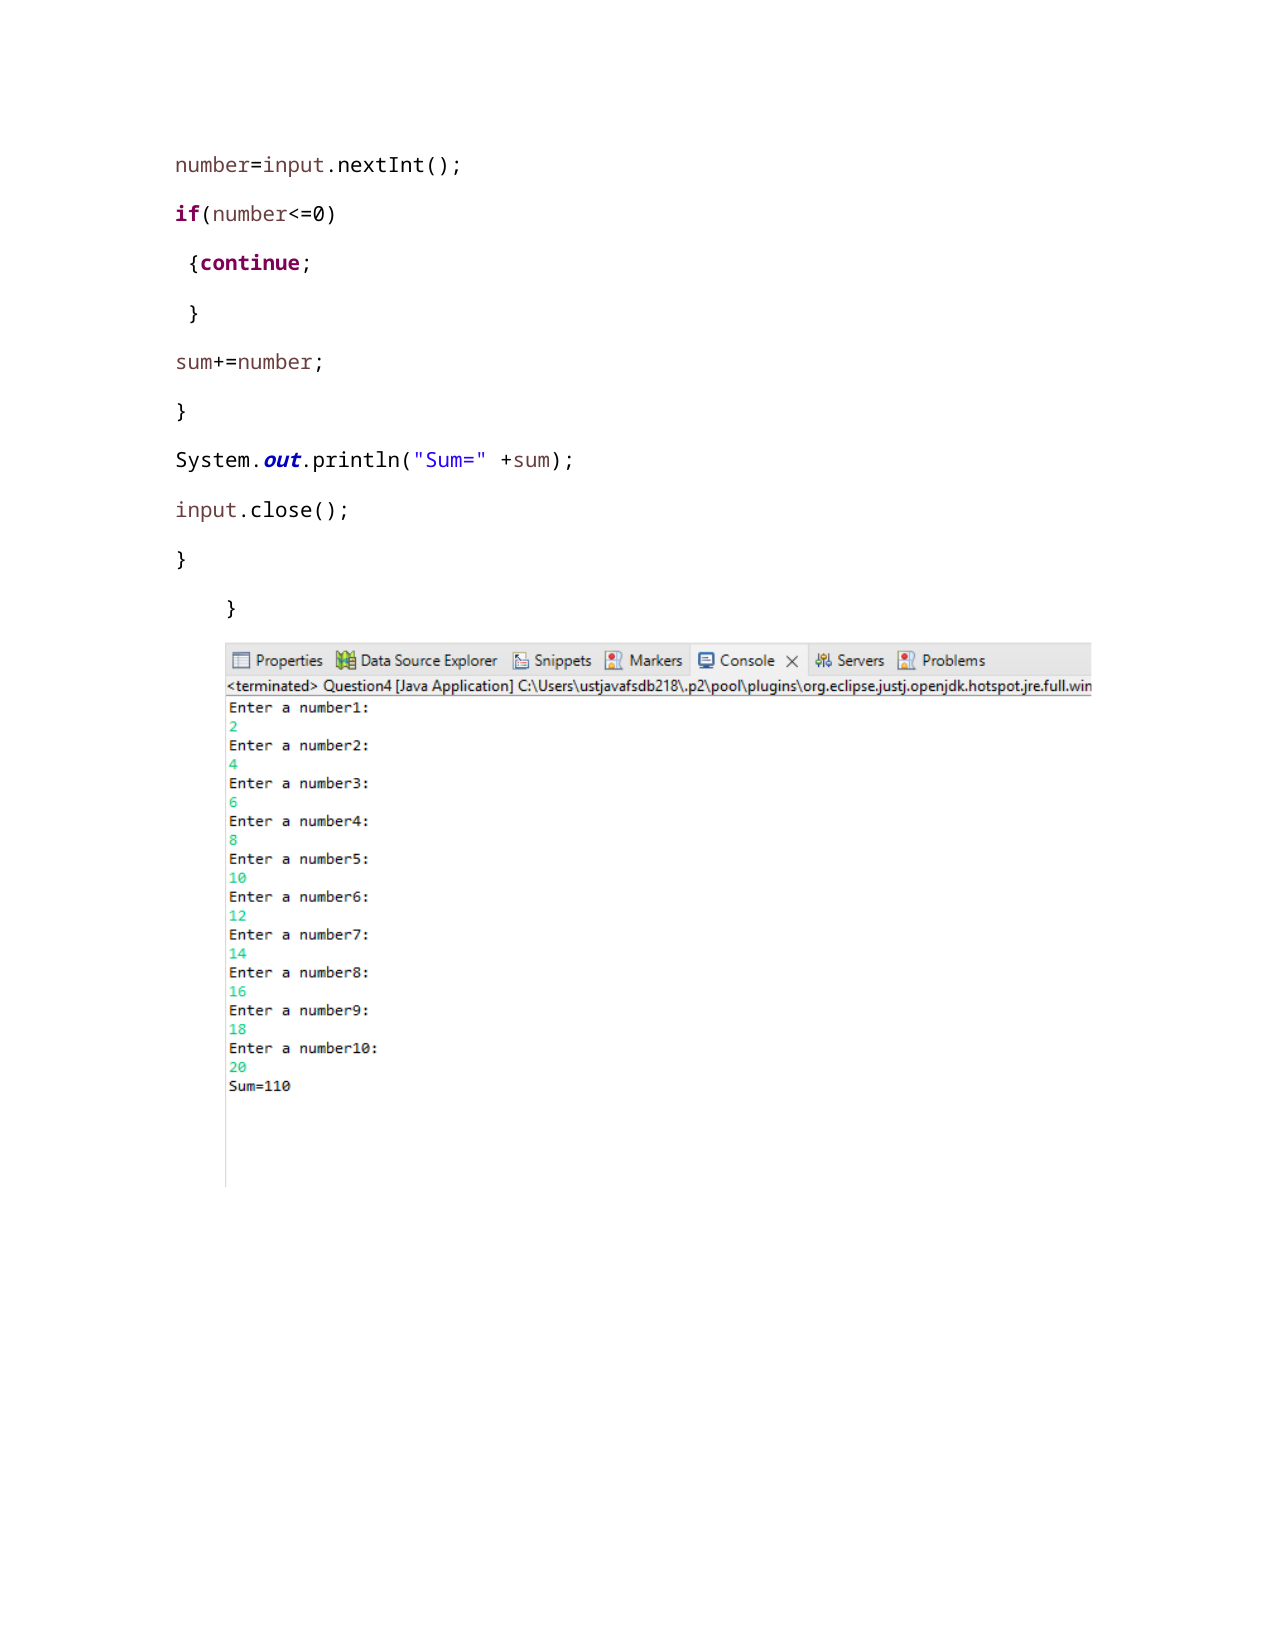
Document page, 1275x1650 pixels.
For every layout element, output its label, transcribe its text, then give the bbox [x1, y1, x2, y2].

text } [150, 544, 1125, 573]
text {continue; [150, 248, 1125, 277]
text } [150, 298, 1125, 326]
text } [150, 396, 1125, 425]
text sum+=number; [150, 347, 1125, 376]
picture [225, 642, 1092, 1187]
text System.out.println("Sum=" +sum); [150, 446, 1125, 474]
text } [150, 593, 1125, 622]
text input.close(); [150, 495, 1125, 523]
text number=input.nextInt(); [150, 150, 1125, 178]
text if(number<=0) [150, 199, 1125, 228]
